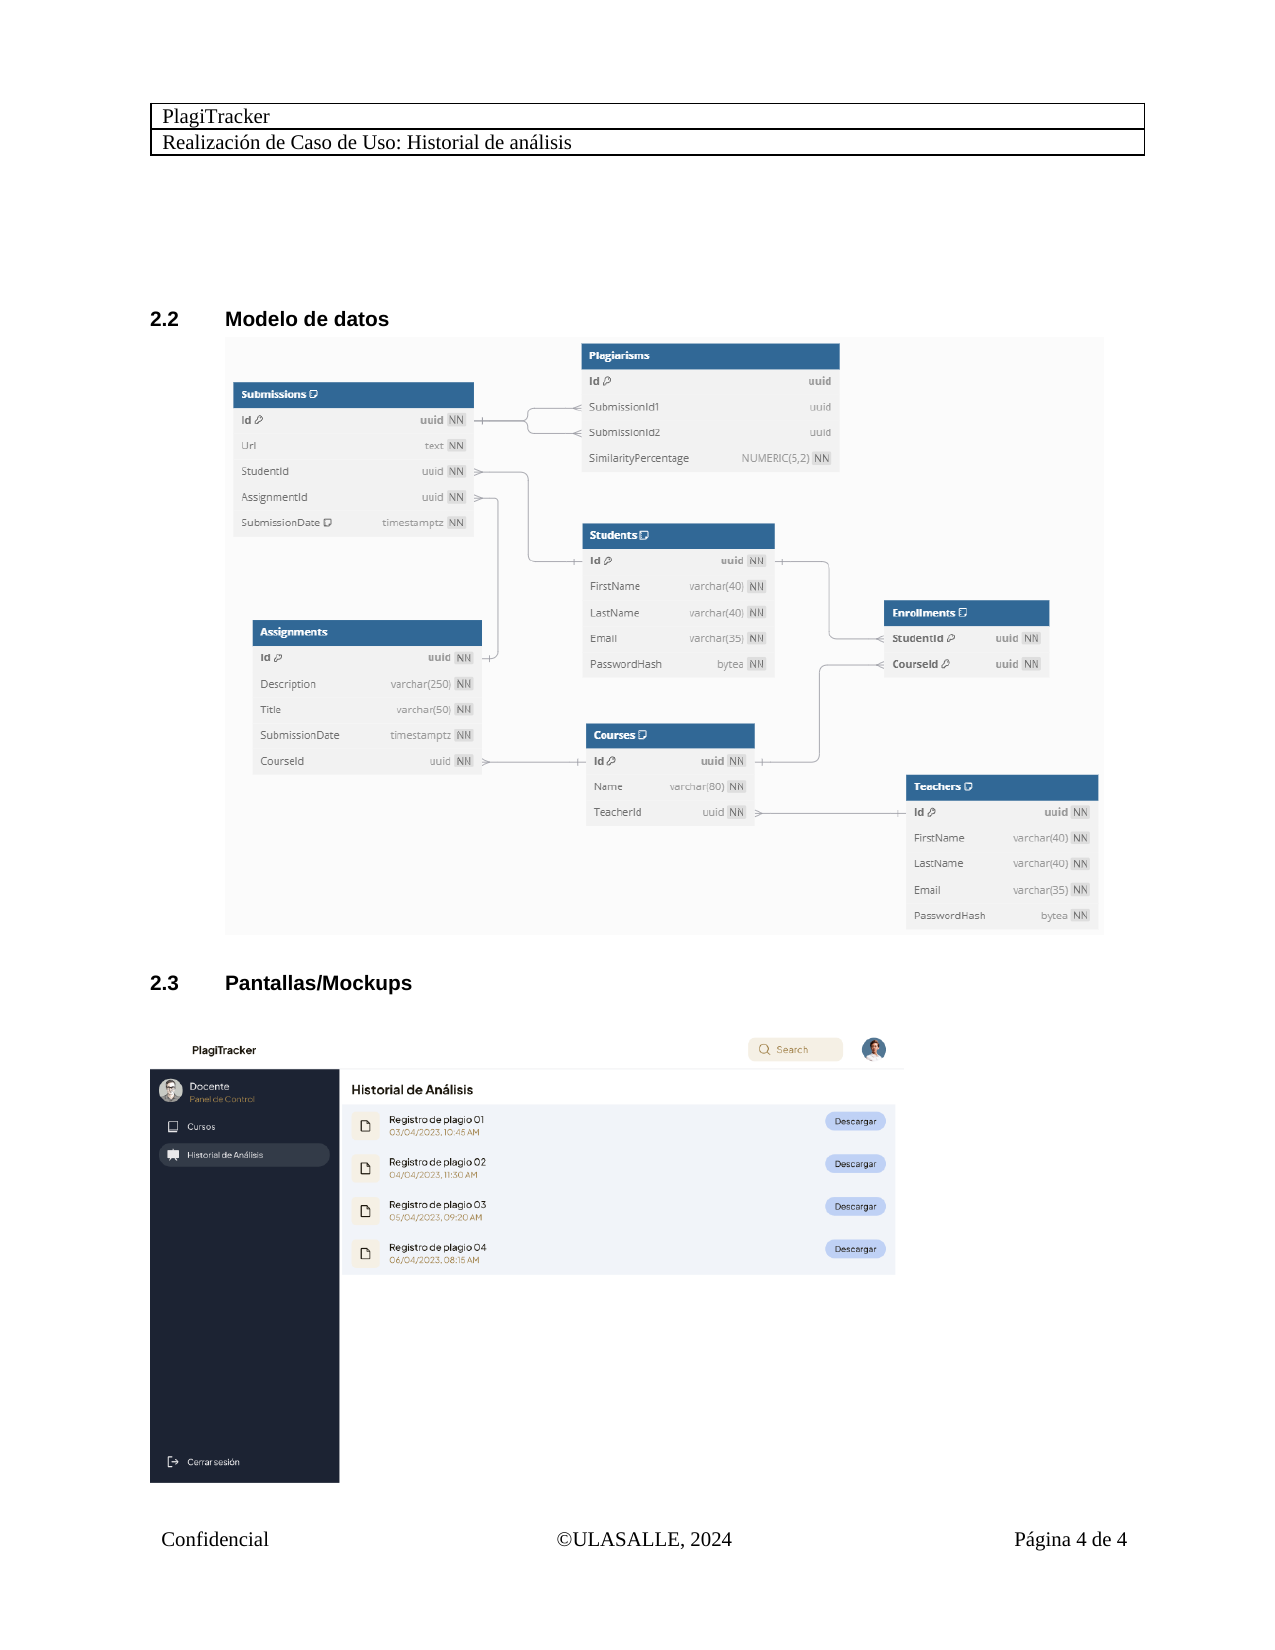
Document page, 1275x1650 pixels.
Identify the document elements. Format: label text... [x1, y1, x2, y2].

picture [225, 337, 1104, 935]
subtitle Modelo de datos [150, 307, 1125, 331]
picture [150, 1025, 904, 1483]
subtitle Pantallas/Mockups [150, 971, 1125, 995]
